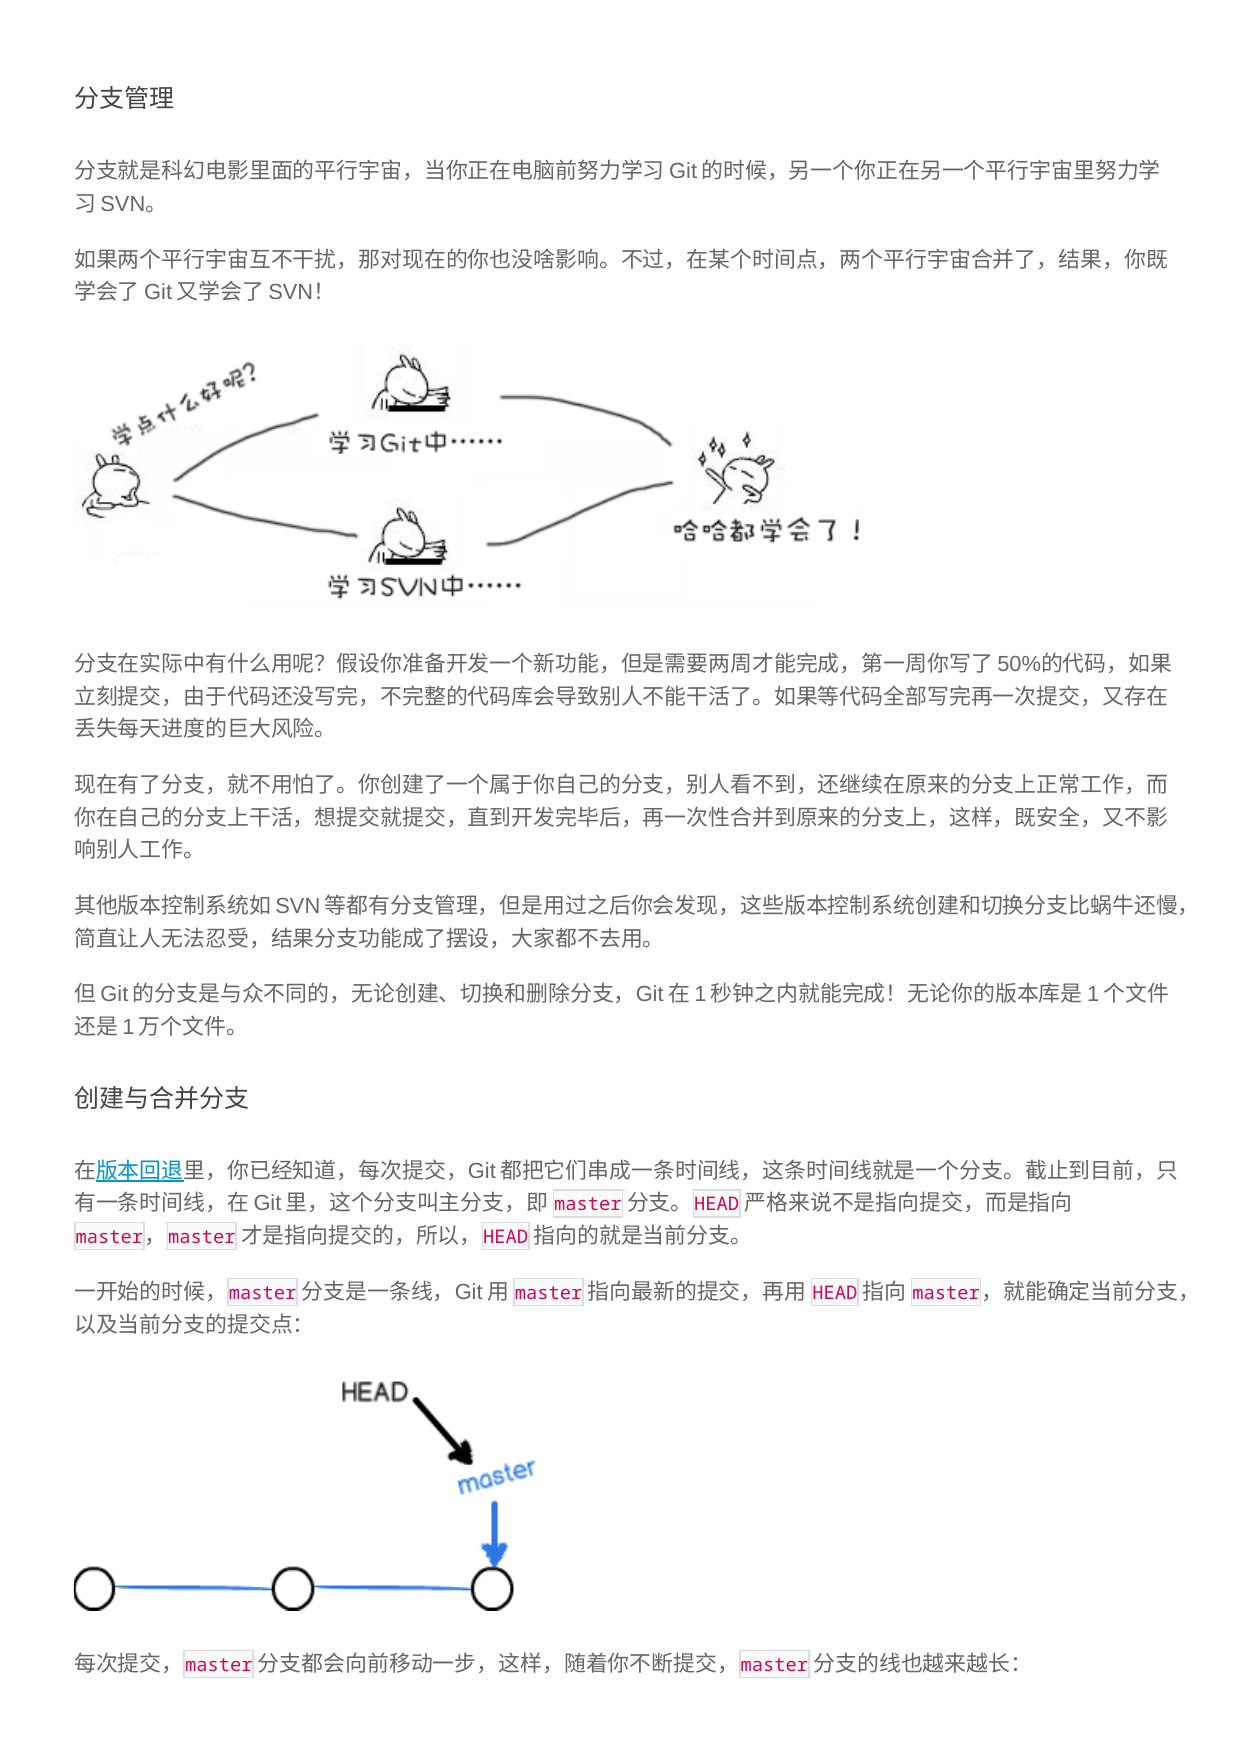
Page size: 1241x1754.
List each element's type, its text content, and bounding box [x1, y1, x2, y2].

text 但Git的分支是与众不同的，无论创建、切换和删除分支，Git在1秒钟之内就能完成！无论你的版本库是1个文件还是1万个文件。 [74, 976, 1181, 1041]
text 分支管理 [74, 64, 1181, 129]
text 现在有了分支，就不用怕了。你创建了一个属于你自己的分支，别人看不到，还继续在原来的分支上正常工作，而你在自己的分支上干活，想提交就提交，直到开发完毕后，再一次性合并到原来的分支上，这样，既安全，又不影响别人工作。 [74, 767, 1181, 864]
text 其他版本控制系统如SVN等都有分支管理，但是用过之后你会发现，这些版本控制系统创建和切换分支比蜗牛还慢，简直让人无法忍受，结果分支功能成了摆设，大家都不去用。 [74, 888, 1181, 953]
text 在版本回退里，你已经知道，每次提交，Git都把它们串成一条时间线，这条时间线就是一个分支。截止到目前，只有一条时间线，在Git里，这个分支叫主分支，即master分支。HEAD严格来说不是指向提交，而是指向master，master才是指向提交的，所以，HEAD指向的就是当前分支。 [74, 1153, 1181, 1250]
picture [73, 1374, 545, 1611]
text 分支在实际中有什么用呢？假设你准备开发一个新功能，但是需要两周才能完成，第一周你写了50%的代码，如果立刻提交，由于代码还没写完，不完整的代码库会导致别人不能干活了。如果等代码全部写完再一次提交，又存在丢失每天进度的巨大风险。 [74, 646, 1181, 743]
picture [73, 340, 870, 612]
subtitle 创建与合并分支 [74, 1064, 1181, 1129]
text 每次提交，master分支都会向前移动一步，这样，随着你不断提交，master分支的线也越来越长： [74, 1646, 1181, 1678]
text 如果两个平行宇宙互不干扰，那对现在的你也没啥影响。不过，在某个时间点，两个平行宇宙合并了，结果，你既学会了Git又学会了SVN！ [74, 241, 1181, 306]
text 分支就是科幻电影里面的平行宇宙，当你正在电脑前努力学习Git的时候，另一个你正在另一个平行宇宙里努力学习SVN。 [74, 153, 1181, 218]
text 一开始的时候，master分支是一条线，Git用master指向最新的提交，再用HEAD指向master，就能确定当前分支，以及当前分支的提交点： [74, 1274, 1181, 1339]
